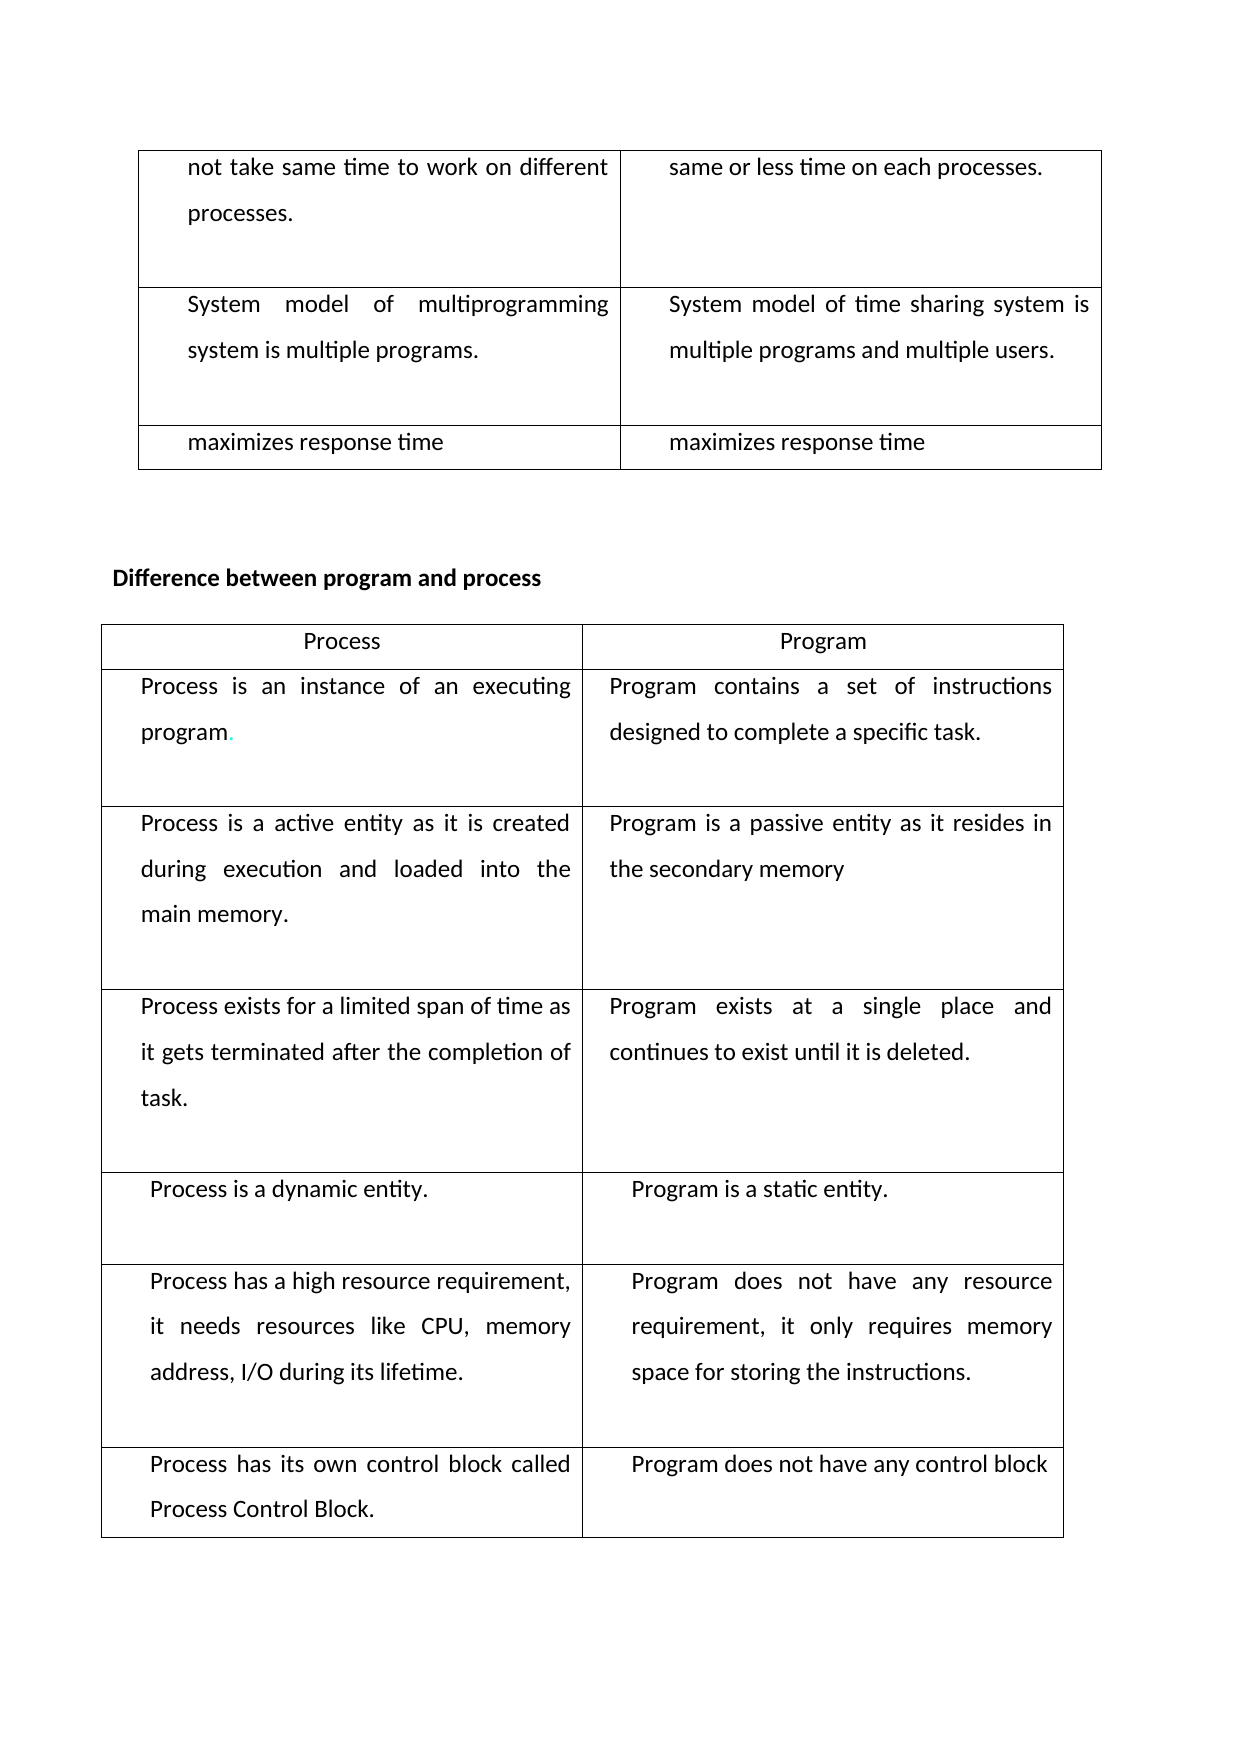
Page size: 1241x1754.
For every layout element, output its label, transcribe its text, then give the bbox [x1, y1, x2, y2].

table_cell maximizes response time [139, 426, 620, 469]
table_header Process [102, 625, 582, 669]
table_header Program [583, 625, 1063, 669]
table_cell Program exists at a single place and continues to exist until it is deleted. [583, 990, 1063, 1172]
table_cell System model of time sharing system is multiple programs and multiple users. [621, 288, 1101, 424]
table_cell Process is an instance of an executing program. [102, 670, 582, 806]
table_cell Program does not have any control block [583, 1448, 1063, 1537]
table_cell System model of multiprogramming system is multiple programs. [139, 288, 620, 424]
table_cell Program does not have any resource requirement, it only requires memory space for storing the instructions. [583, 1265, 1063, 1447]
table_cell Program is a static entity. [583, 1173, 1063, 1264]
table_cell Process has its own control block called Process Control Block. [102, 1448, 582, 1537]
table_cell maximizes response time [621, 426, 1101, 469]
table_cell Process is a dynamic entity. [102, 1173, 582, 1264]
table_cell Process exists for a limited span of time as it gets terminated after the completion of task. [102, 990, 582, 1172]
table_cell Program is a passive entity as it resides in the secondary memory [583, 807, 1063, 989]
list Difference between program and process [112, 562, 1090, 592]
table_cell Process has a high resource requirement, it needs resources like CPU, memory address, I/O during its lifetime. [102, 1265, 582, 1447]
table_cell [139, 151, 620, 287]
table_cell Process is a active entity as it is created during execution and loaded into the main memory. [102, 807, 582, 989]
table_cell Program contains a set of instructions designed to complete a specific task. [583, 670, 1063, 806]
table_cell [621, 151, 1101, 287]
